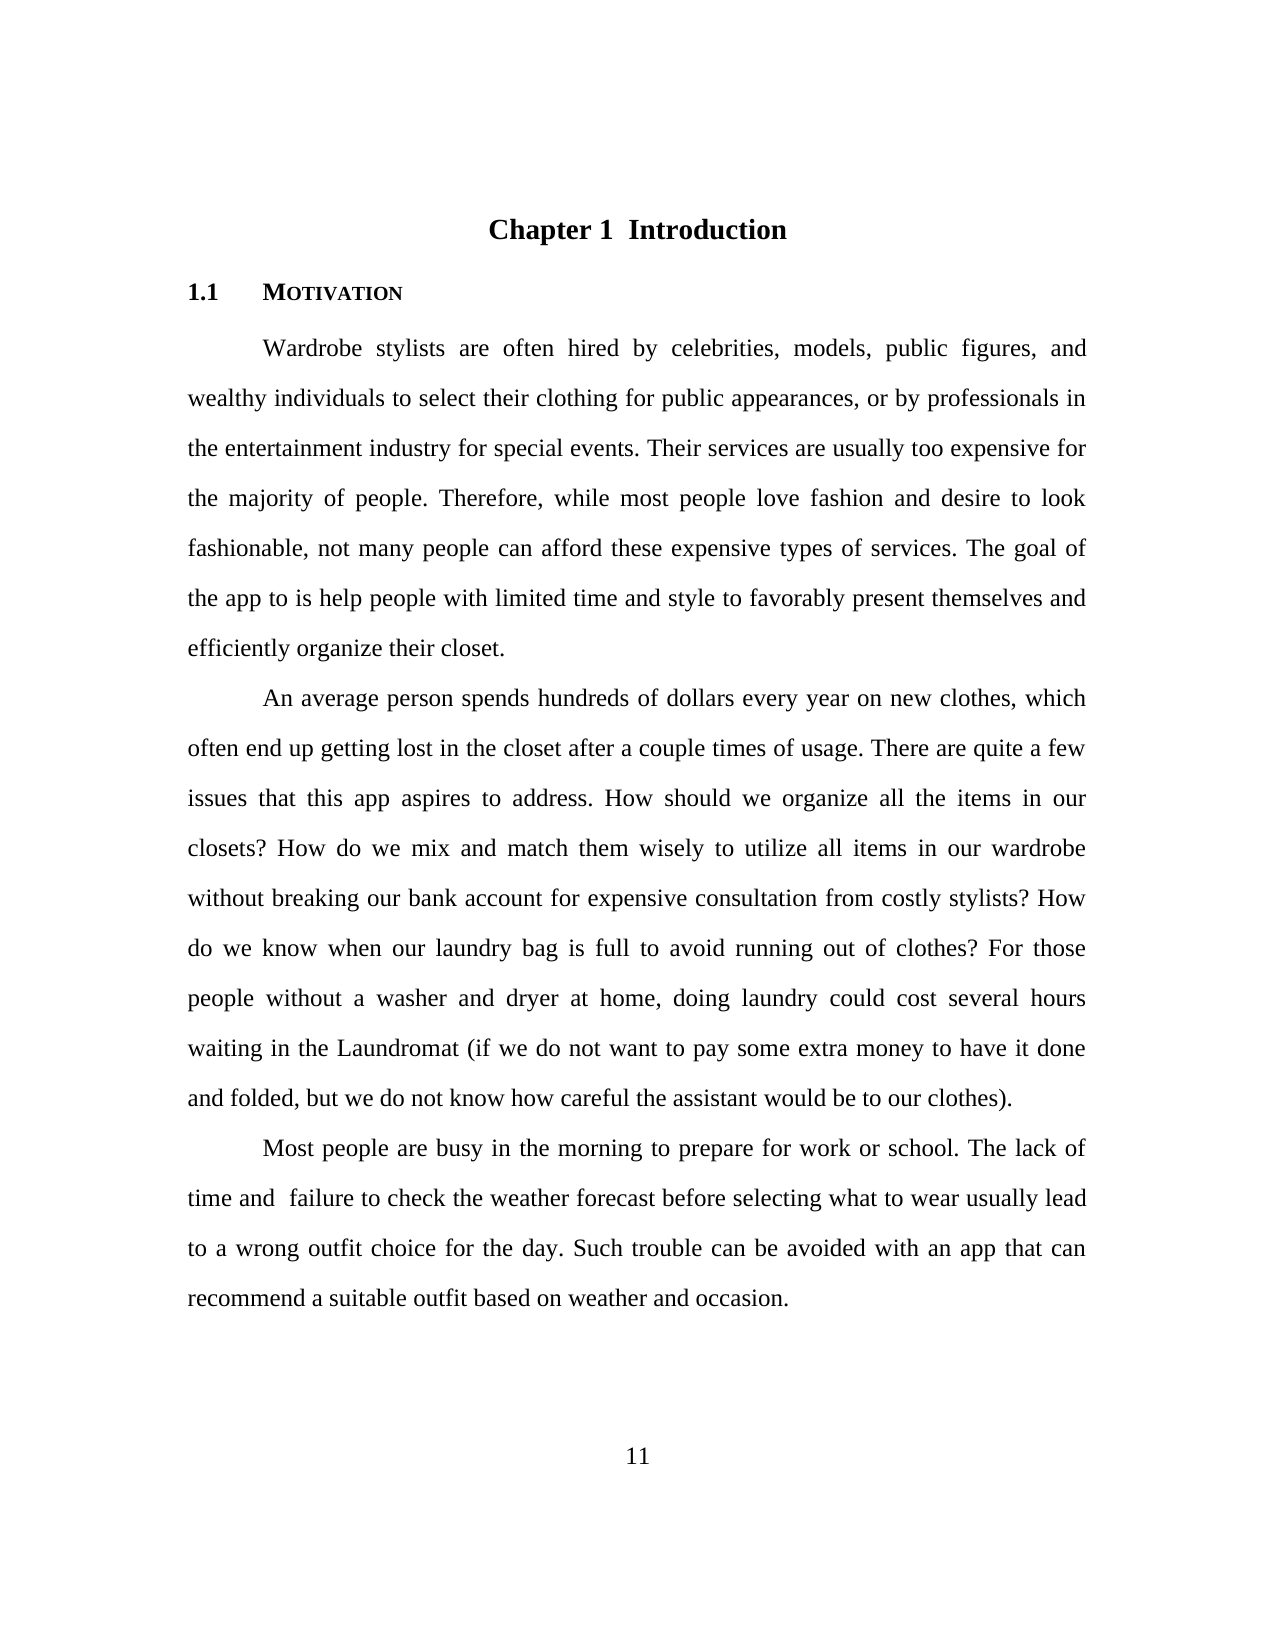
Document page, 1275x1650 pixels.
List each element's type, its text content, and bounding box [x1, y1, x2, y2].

subtitle Chapter 1 Introduction [187, 212, 1087, 246]
subtitle Motivation [187, 277, 1087, 306]
text Most people are busy in the morning to prepare for work or school. The lack of time and failure to check the weather forecast before selecting what to wear usually lead to a wrong outfit choice for the day. Such trouble can be avoided with an app that can recommend a suitable outfit based on weather and occasion. [187, 1112, 1087, 1312]
text An average person spends hundreds of dollars every year on new clothes, which often end up getting lost in the closet after a couple times of usage. There are quite a few issues that this app aspires to address. How should we organize all the items in our closets? How do we mix and match them wisely to utilize all items in our wardrobe without breaking our bank account for expensive consultation from costly stylists? How do we know when our laundry bag is full to avoid running out of clothes? For those people without a washer and dryer at home, doing laundry could cost several hours waiting in the Laundromat (if we do not want to pay some extra money to have it done and folded, but we do not know how careful the assistant would be to our clothes). [187, 662, 1087, 1112]
text Wardrobe stylists are often hired by celebrities, models, public figures, and wealthy individuals to select their clothing for public appearances, or by professionals in the entertainment industry for special events. Their services are usually too expensive for the majority of people. Therefore, while most people love fashion and desire to look fashionable, not many people can afford these expensive types of services. The goal of the app to is help people with limited time and style to favorably present themselves and efficiently organize their closet. [187, 312, 1087, 662]
